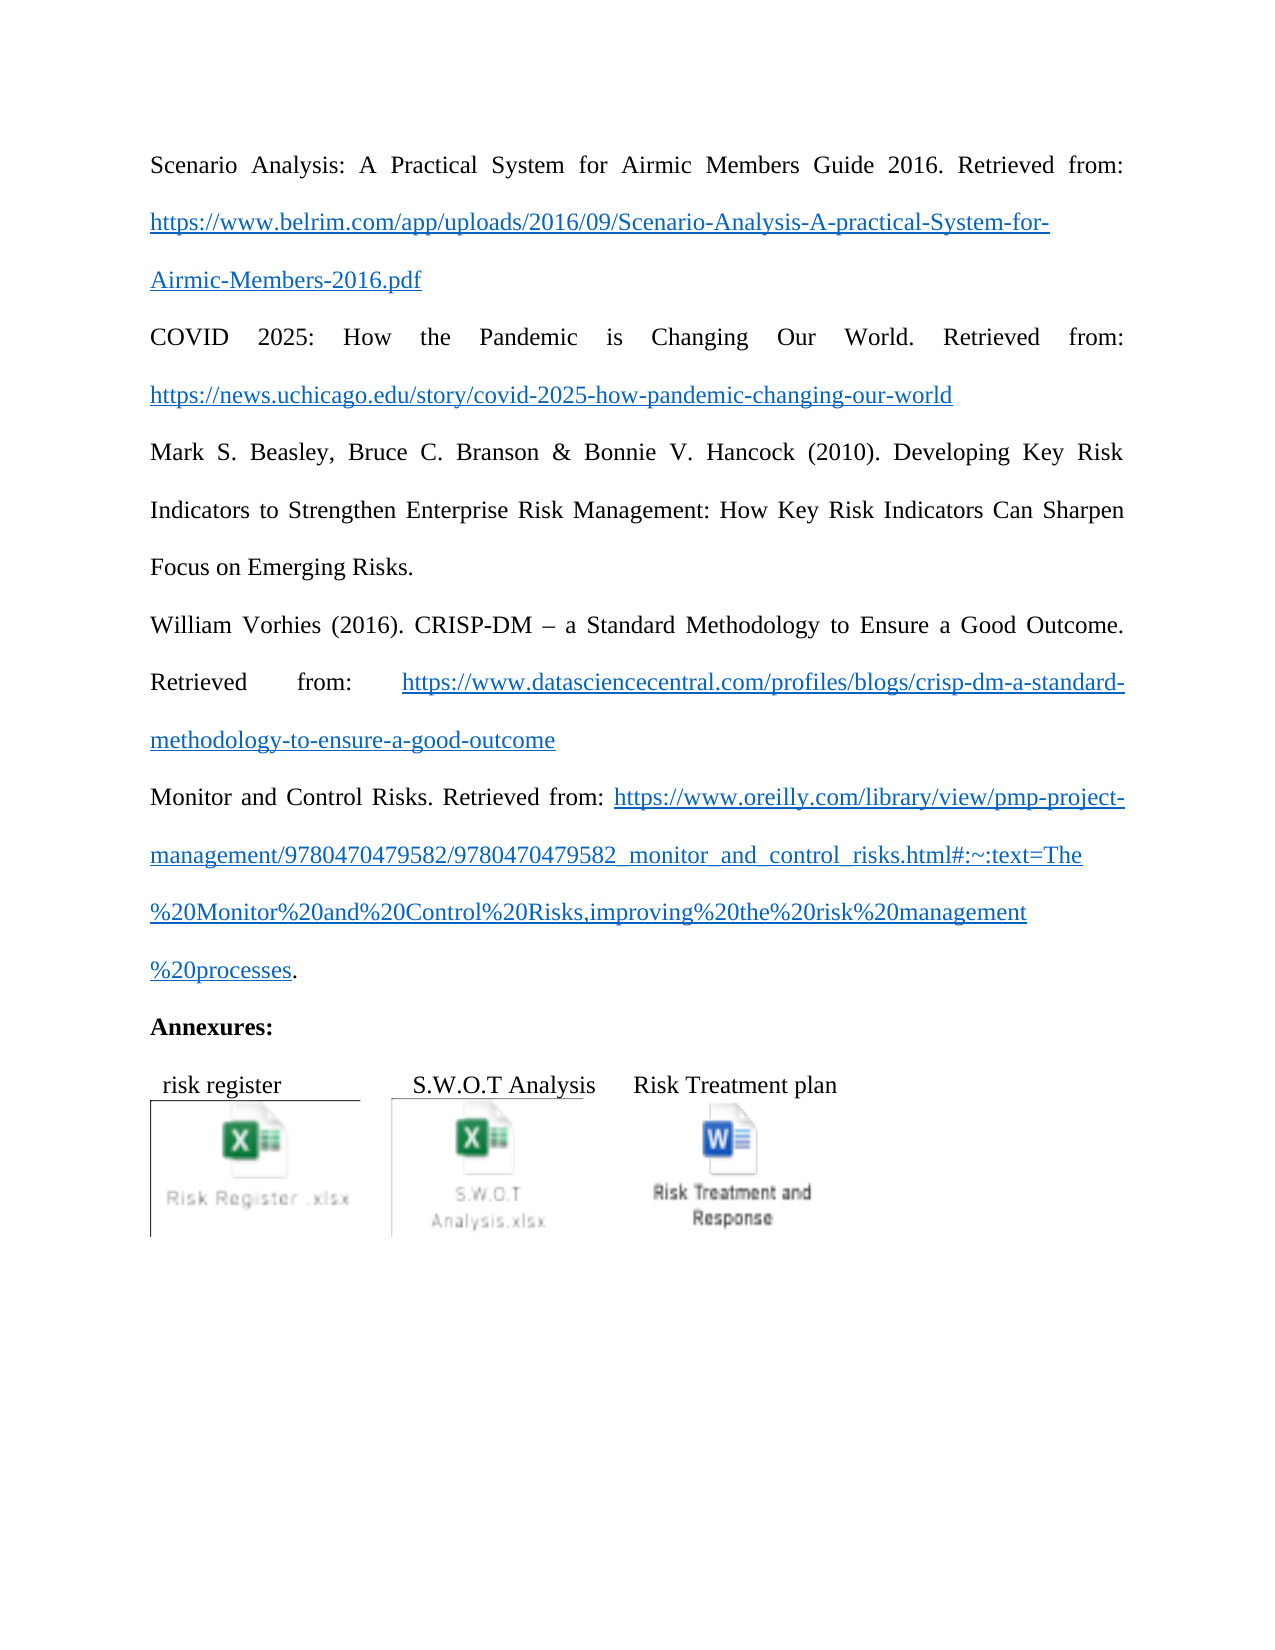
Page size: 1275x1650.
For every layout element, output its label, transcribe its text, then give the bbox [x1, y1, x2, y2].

text Monitor and Control Risks. Retrieved from: https://www.oreilly.com/library/view/pmp-project-management/9780470479582/9780470479582_monitor_and_control_risks.html#:~:text=The%20Monitor%20and%20Control%20Risks,improving%20the%20risk%20management%20processes. [150, 782, 1125, 984]
picture [645, 1102, 823, 1237]
text Annexures: [150, 1012, 1125, 1041]
text Scenario Analysis: A Practical System for Airmic Members Guide 2016. Retrieved from: https://www.belrim.com/app/uploads/2016/09/Scenario-Analysis-A-practical-System-for-Airmic-Members-2016.pdf [150, 150, 1125, 294]
text COVID 2025: How the Pandemic is Changing Our World. Retrieved from: https://news.uchicago.edu/story/covid-2025-how-pandemic-changing-our-world Mark S. Beasley, Bruce C. Branson & Bonnie V. Hancock (2010). Developing Key Risk Indicators to Strengthen Enterprise Risk Management: How Key Risk Indicators Can Sharpen Focus on Emerging Risks. [150, 322, 1125, 581]
text William Vorhies (2016). CRISP-DM – a Standard Methodology to Ensure a Good Outcome. Retrieved from: https://www.datasciencecentral.com/profiles/blogs/crisp-dm-a-standard-methodology-to-ensure-a-good-outcome [150, 610, 1125, 754]
text risk register S.W.O.T Analysis Risk Treatment plan [150, 1070, 1125, 1099]
